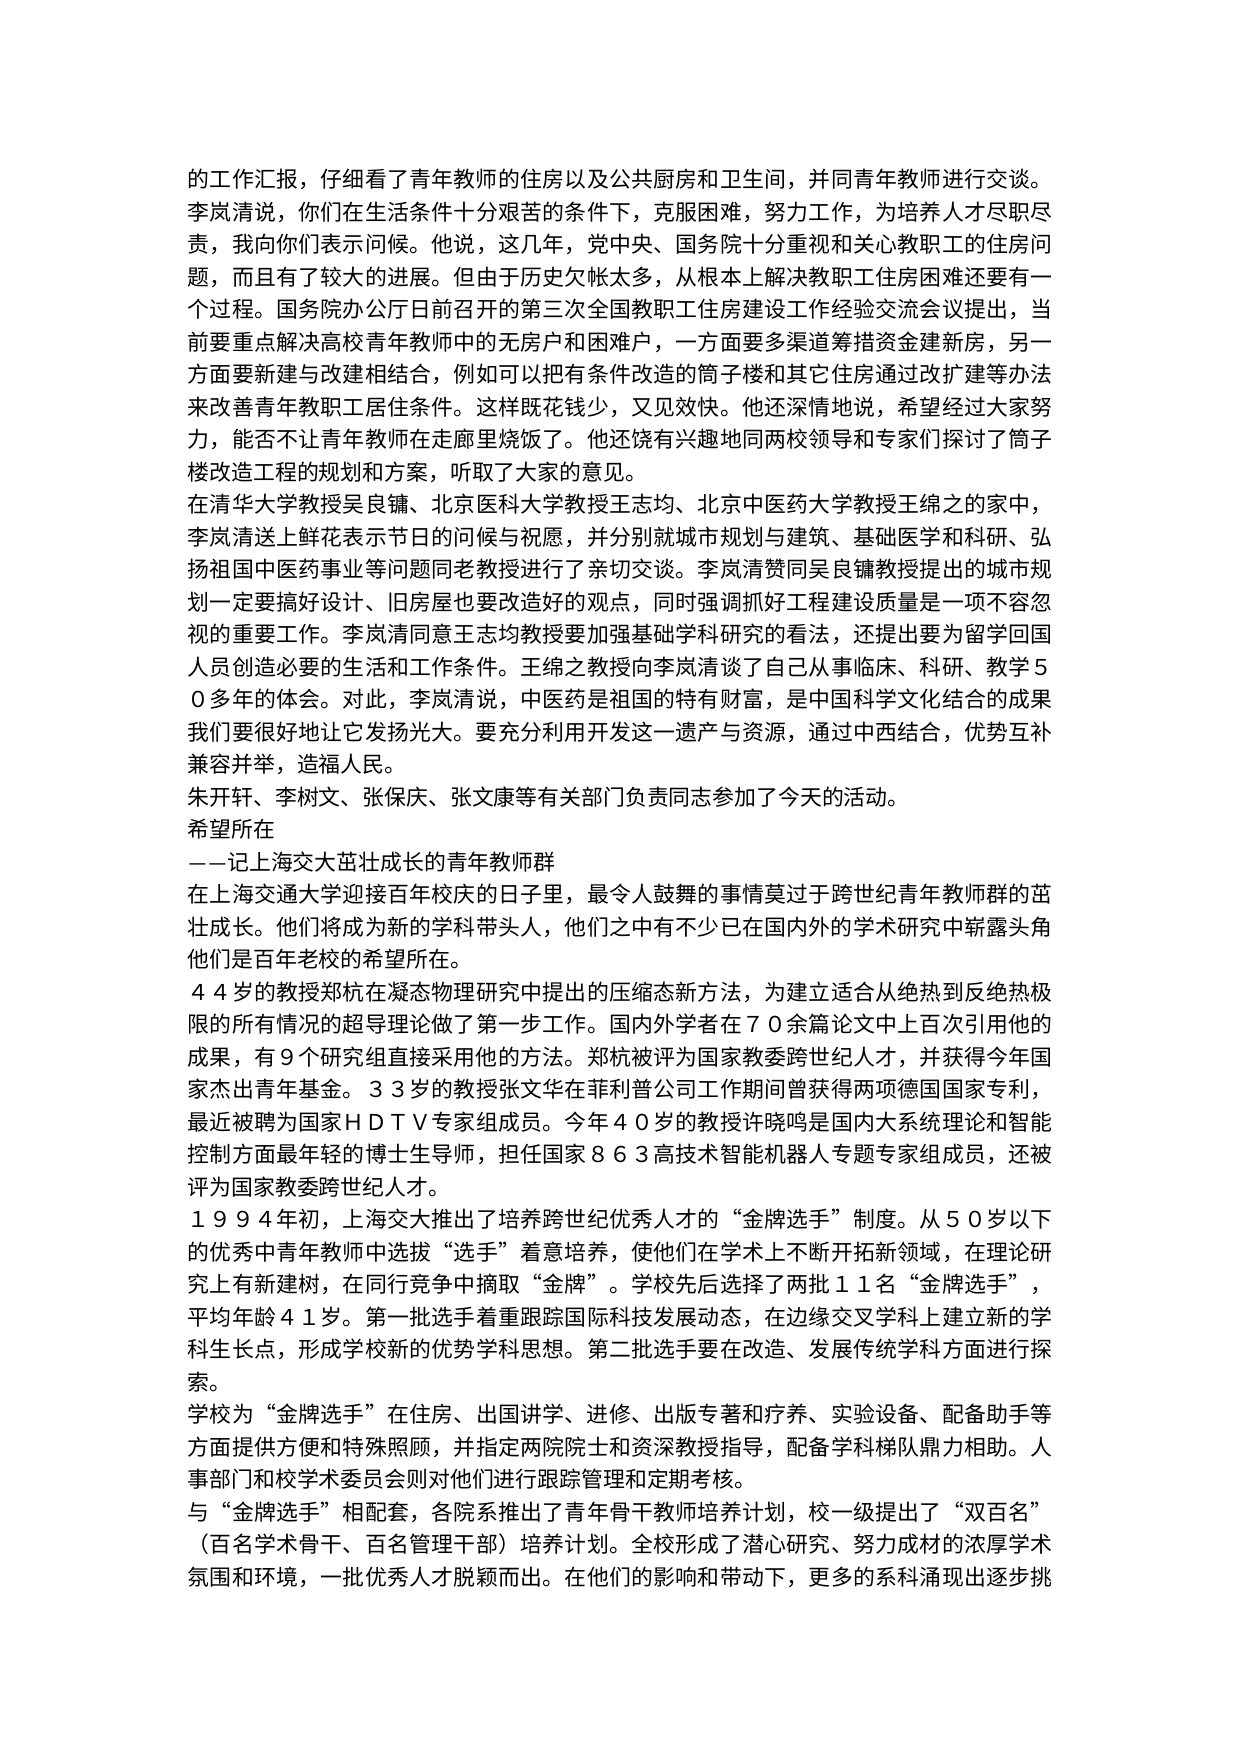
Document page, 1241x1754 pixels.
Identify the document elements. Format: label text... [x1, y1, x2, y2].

text 在上海交通大学迎接百年校庆的日子里，最令人鼓舞的事情莫过于跨世纪青年教师群的茁壮成长。他们将成为新的学科带头人，他们之中有不少已在国内外的学术研究中崭露头角，他们是百年老校的希望所在。 [187, 877, 1053, 974]
text ４４岁的教授郑杭在凝态物理研究中提出的压缩态新方法，为建立适合从绝热到反绝热极限的所有情况的超导理论做了第一步工作。国内外学者在７０余篇论文中上百次引用他的成果，有９个研究组直接采用他的方法。郑杭被评为国家教委跨世纪人才，并获得今年国家杰出青年基金。３３岁的教授张文华在菲利普公司工作期间曾获得两项德国国家专利，最近被聘为国家ＨＤＴＶ专家组成员。今年４０岁的教授许晓鸣是国内大系统理论和智能控制方面最年轻的博士生导师，担任国家８６３高技术智能机器人专题专家组成员，还被评为国家教委跨世纪人才。 [187, 974, 1053, 1202]
text 在清华大学教授吴良镛、北京医科大学教授王志均、北京中医药大学教授王绵之的家中，李岚清送上鲜花表示节日的问候与祝愿，并分别就城市规划与建筑、基础医学和科研、弘扬祖国中医药事业等问题同老教授进行了亲切交谈。李岚清赞同吴良镛教授提出的城市规划一定要搞好设计、旧房屋也要改造好的观点，同时强调抓好工程建设质量是一项不容忽视的重要工作。李岚清同意王志均教授要加强基础学科研究的看法，还提出要为留学回国人员创造必要的生活和工作条件。王绵之教授向李岚清谈了自己从事临床、科研、教学５０多年的体会。对此，李岚清说，中医药是祖国的特有财富，是中国科学文化结合的成果，我们要很好地让它发扬光大。要充分利用开发这一遗产与资源，通过中西结合，优势互补，兼容并举，造福人民。 [187, 487, 1053, 779]
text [187, 1494, 1053, 1592]
text 朱开轩、李树文、张保庆、张文康等有关部门负责同志参加了今天的活动。 [187, 779, 1053, 812]
text 希望所在 [187, 812, 1053, 844]
text 学校为“金牌选手”在住房、出国讲学、进修、出版专著和疗养、实验设备、配备助手等方面提供方便和特殊照顾，并指定两院院士和资深教授指导，配备学科梯队鼎力相助。人事部门和校学术委员会则对他们进行跟踪管理和定期考核。 [187, 1397, 1053, 1494]
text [187, 162, 1053, 487]
text １９９４年初，上海交大推出了培养跨世纪优秀人才的“金牌选手”制度。从５０岁以下的优秀中青年教师中选拔“选手”着意培养，使他们在学术上不断开拓新领域，在理论研究上有新建树，在同行竞争中摘取“金牌”。学校先后选择了两批１１名“金牌选手”，平均年龄４１岁。第一批选手着重跟踪国际科技发展动态，在边缘交叉学科上建立新的学科生长点，形成学校新的优势学科思想。第二批选手要在改造、发展传统学科方面进行探索。 [187, 1202, 1053, 1397]
text ——记上海交大茁壮成长的青年教师群 [187, 844, 1053, 877]
